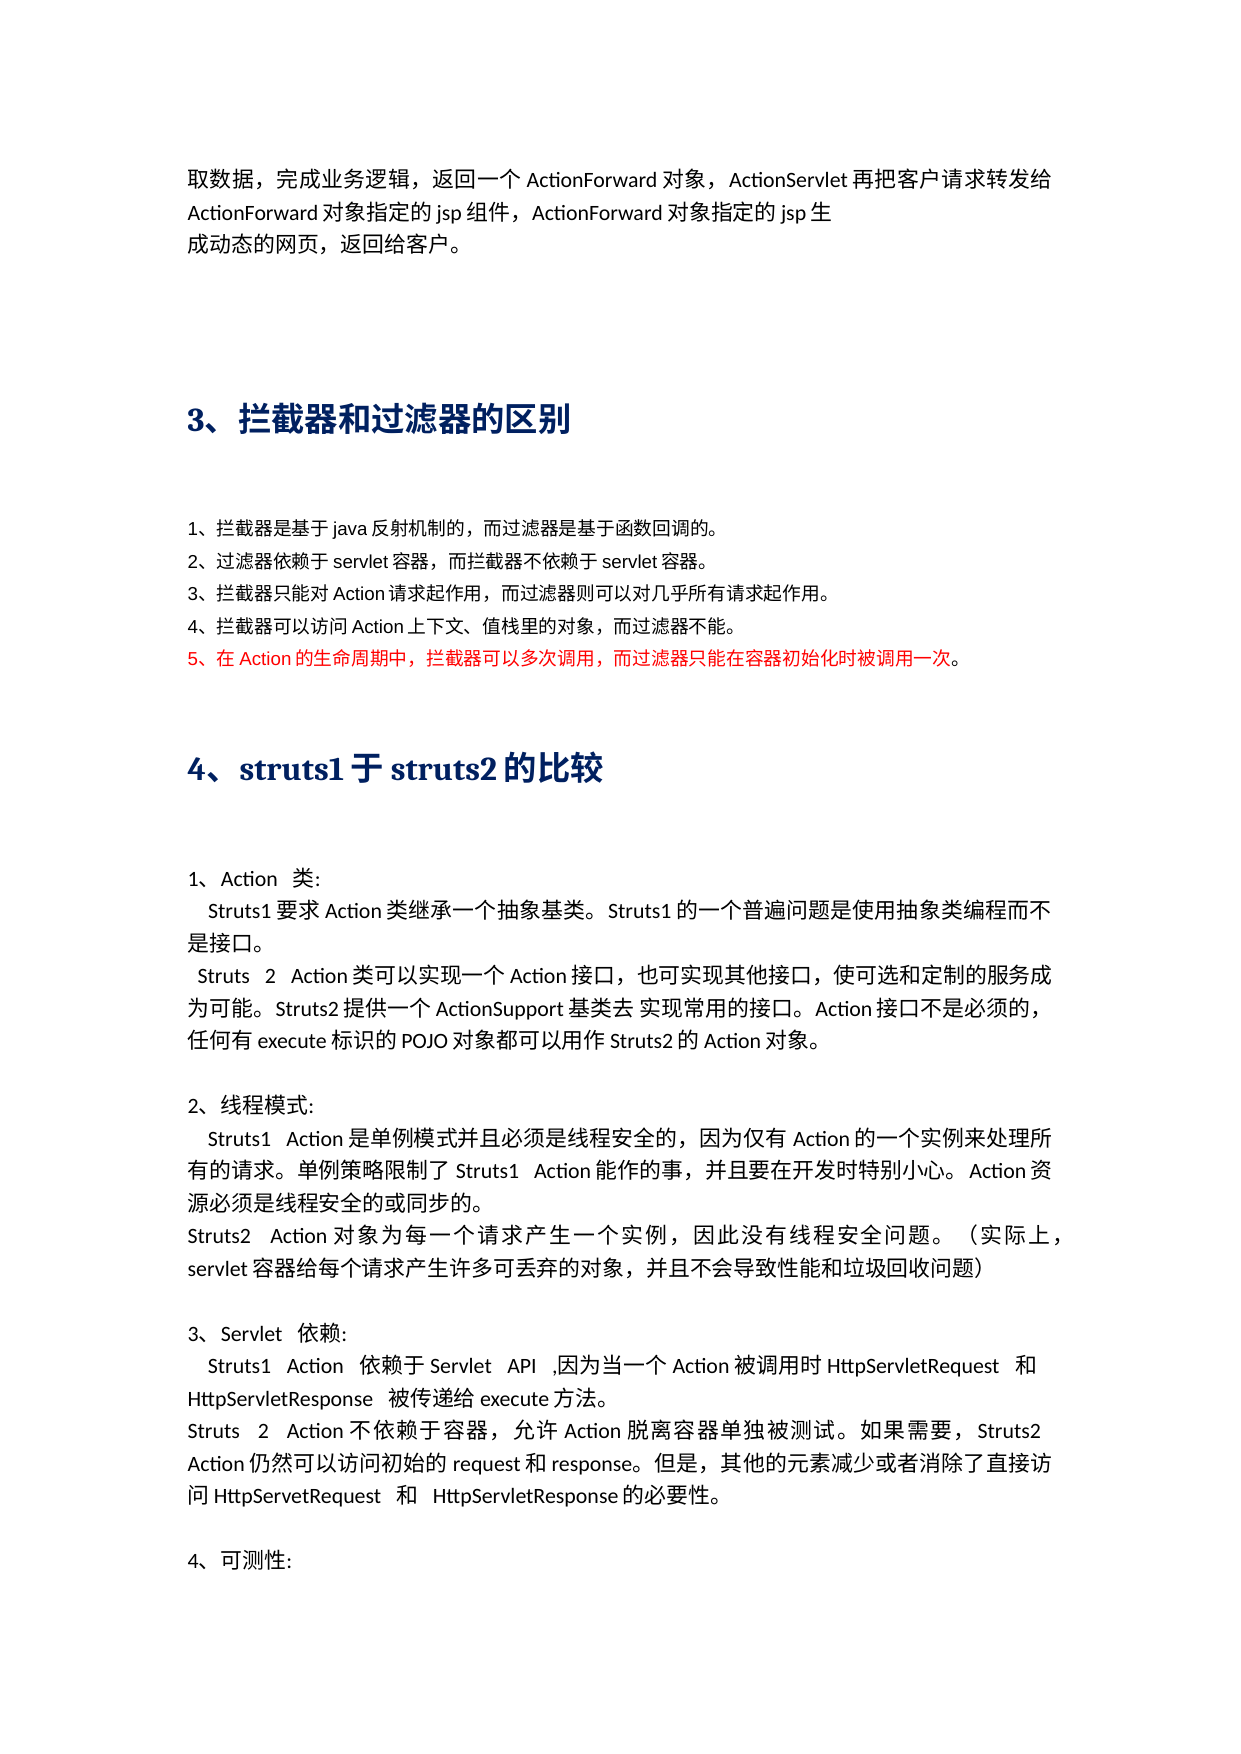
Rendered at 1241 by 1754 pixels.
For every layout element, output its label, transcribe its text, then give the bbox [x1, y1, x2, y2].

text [187, 162, 1053, 227]
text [187, 861, 1053, 1576]
subtitle 4、struts1于struts2的比较 [187, 733, 1053, 798]
text 成动态的网页，返回给客户。 [187, 227, 1053, 259]
subtitle 3、拦截器和过滤器的区别 [187, 384, 1053, 449]
text 1、拦截器是基于java反射机制的，而过滤器是基于函数回调的。 2、过滤器依赖于servlet容器，而拦截器不依赖于servlet容器。 3、拦截器只能对Action请求起作用，而过滤器则可以对几乎所有请求起作用。 4、拦截器可以访问Action上下文、值栈里的对象，而过滤器不能。 5、在Action的生命周期中，拦截器可以多次调用，而过滤器只能在容器初始化时被调用一次。 [187, 511, 1053, 674]
